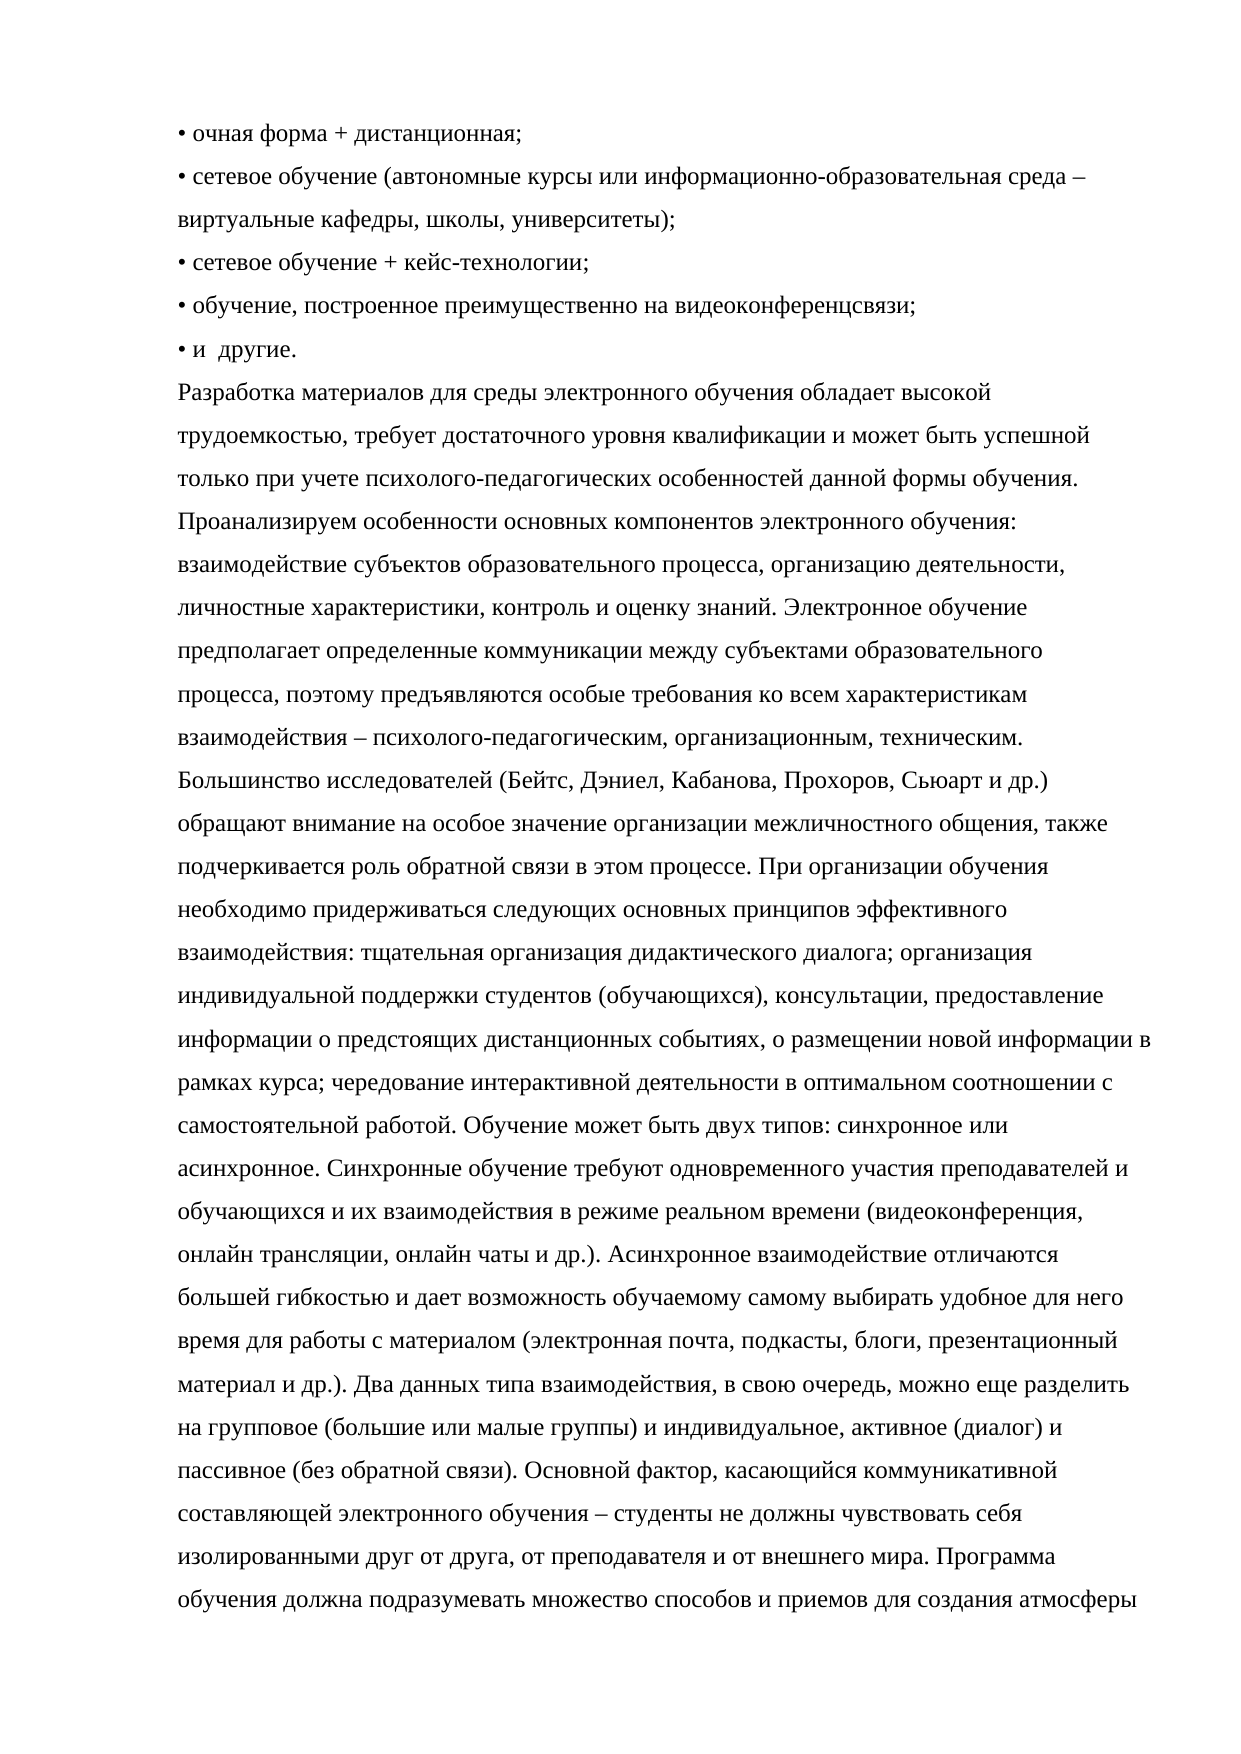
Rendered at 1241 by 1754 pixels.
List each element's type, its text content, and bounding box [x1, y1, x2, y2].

text • обучение, построенное преимущественно на видеоконференцсвязи; [177, 291, 1152, 319]
text • сетевое обучение + кейс-технологии; [177, 247, 1152, 276]
text • сетевое обучение (автономные курсы или информационно-образовательная среда – виртуальные кафедры, школы, университеты); [177, 161, 1152, 233]
text • и другие. [177, 334, 1152, 362]
text • очная форма + дистанционная; [177, 118, 1152, 147]
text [177, 377, 1152, 1613]
